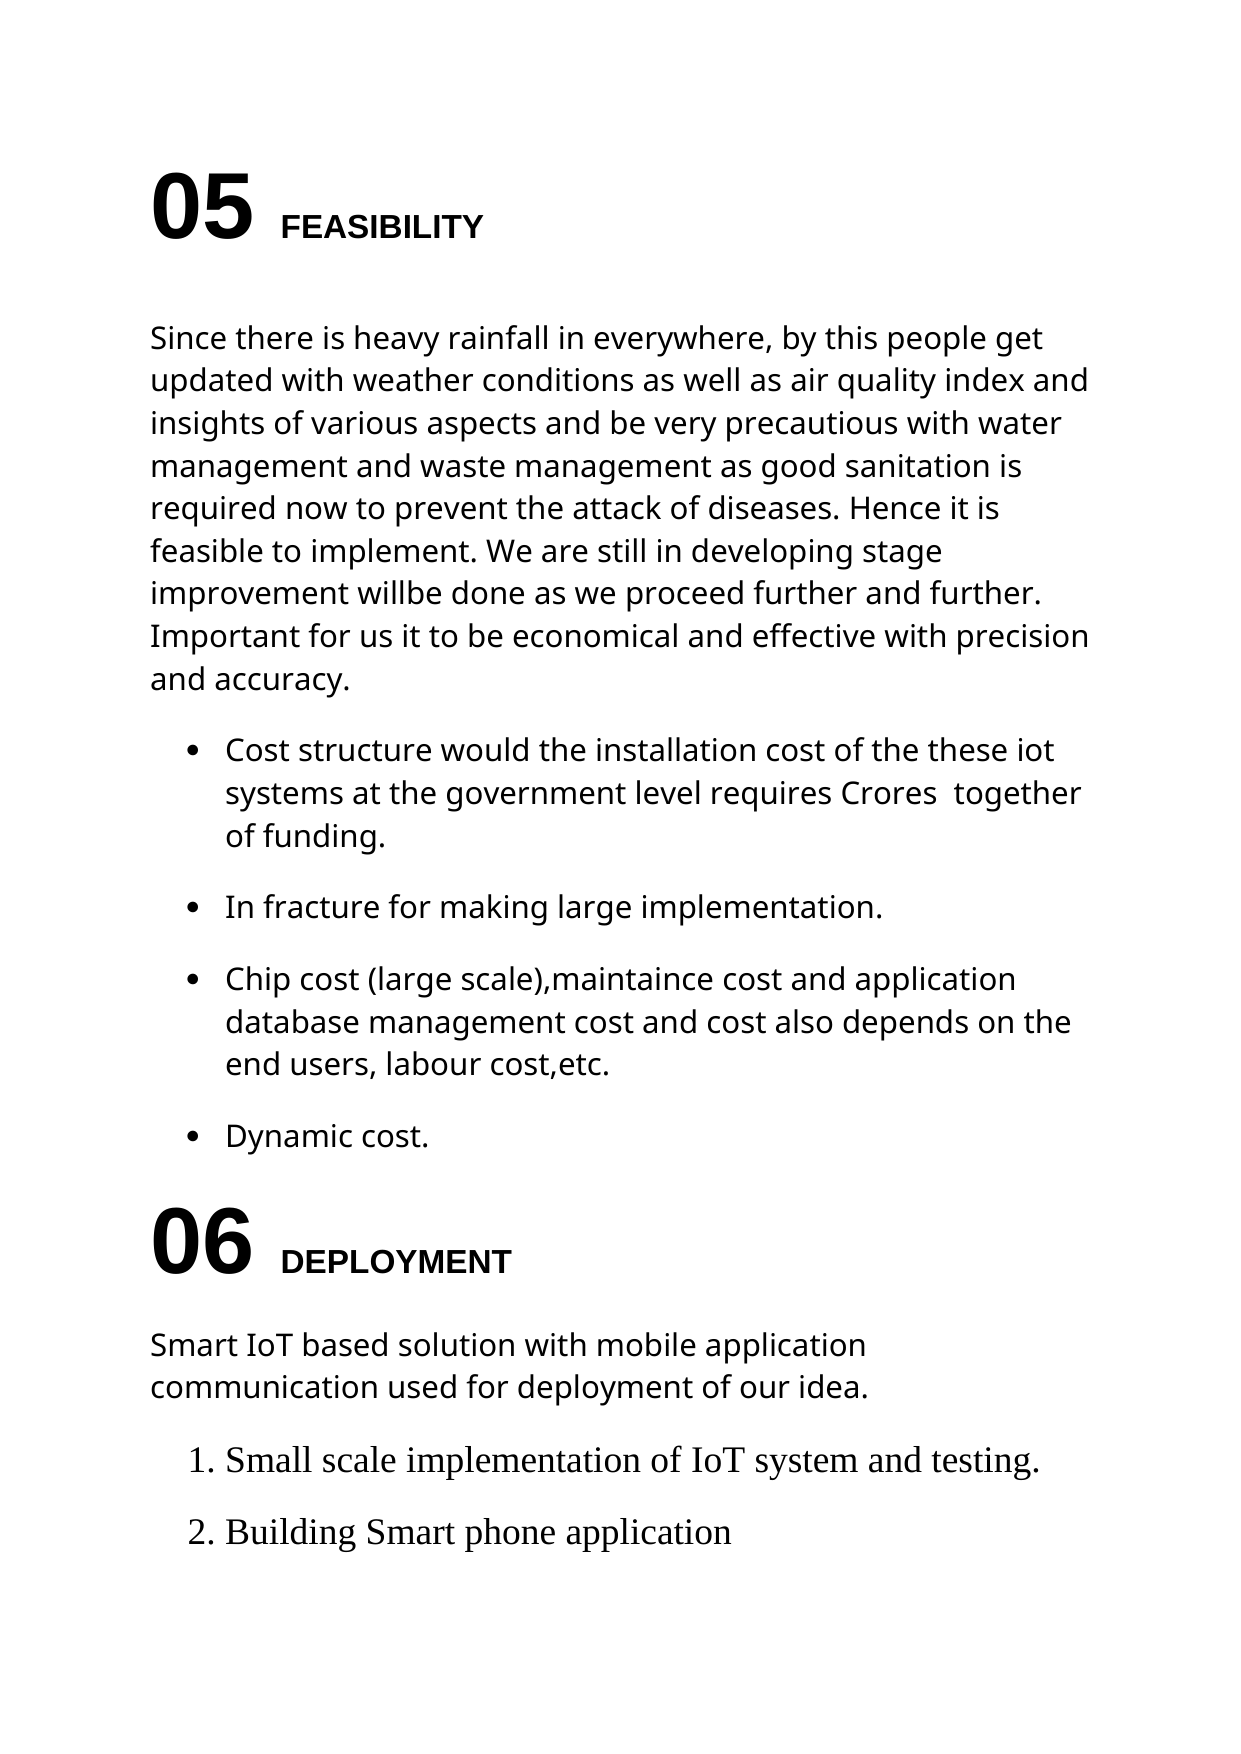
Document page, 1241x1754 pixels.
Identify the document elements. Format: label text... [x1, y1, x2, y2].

list Cost structure would the installation cost of the these iot systems at the government level requires Crores together of funding. [187, 728, 1090, 856]
list Building Smart phone application [187, 1509, 1090, 1553]
list Dynamic cost. [187, 1114, 1090, 1157]
list Chip cost (large scale),maintaince cost and application database management cost and cost also depends on the end users, labour cost,etc. [187, 957, 1090, 1085]
text 06 ​DEPLOYMENT [150, 1186, 1090, 1294]
text Smart IoT based solution with mobile application communication used for deployment of our idea. [150, 1323, 1090, 1408]
text Since there is heavy rainfall in everywhere, by this people get updated with weather conditions as well as air quality index and insights of various aspects and be very precautious with water management and waste management as good sanitation is required now to prevent the attack of diseases. Hence it is feasible to implement. We are still in developing stage improvement willbe done as we proceed further and further. Important for us it to be economical and effective with precision and accuracy. [150, 316, 1090, 699]
list Small scale implementation of IoT system and testing. [187, 1437, 1090, 1480]
text 05 ​FEASIBILITY [150, 150, 1090, 287]
list In fracture for making large implementation. [187, 885, 1090, 928]
